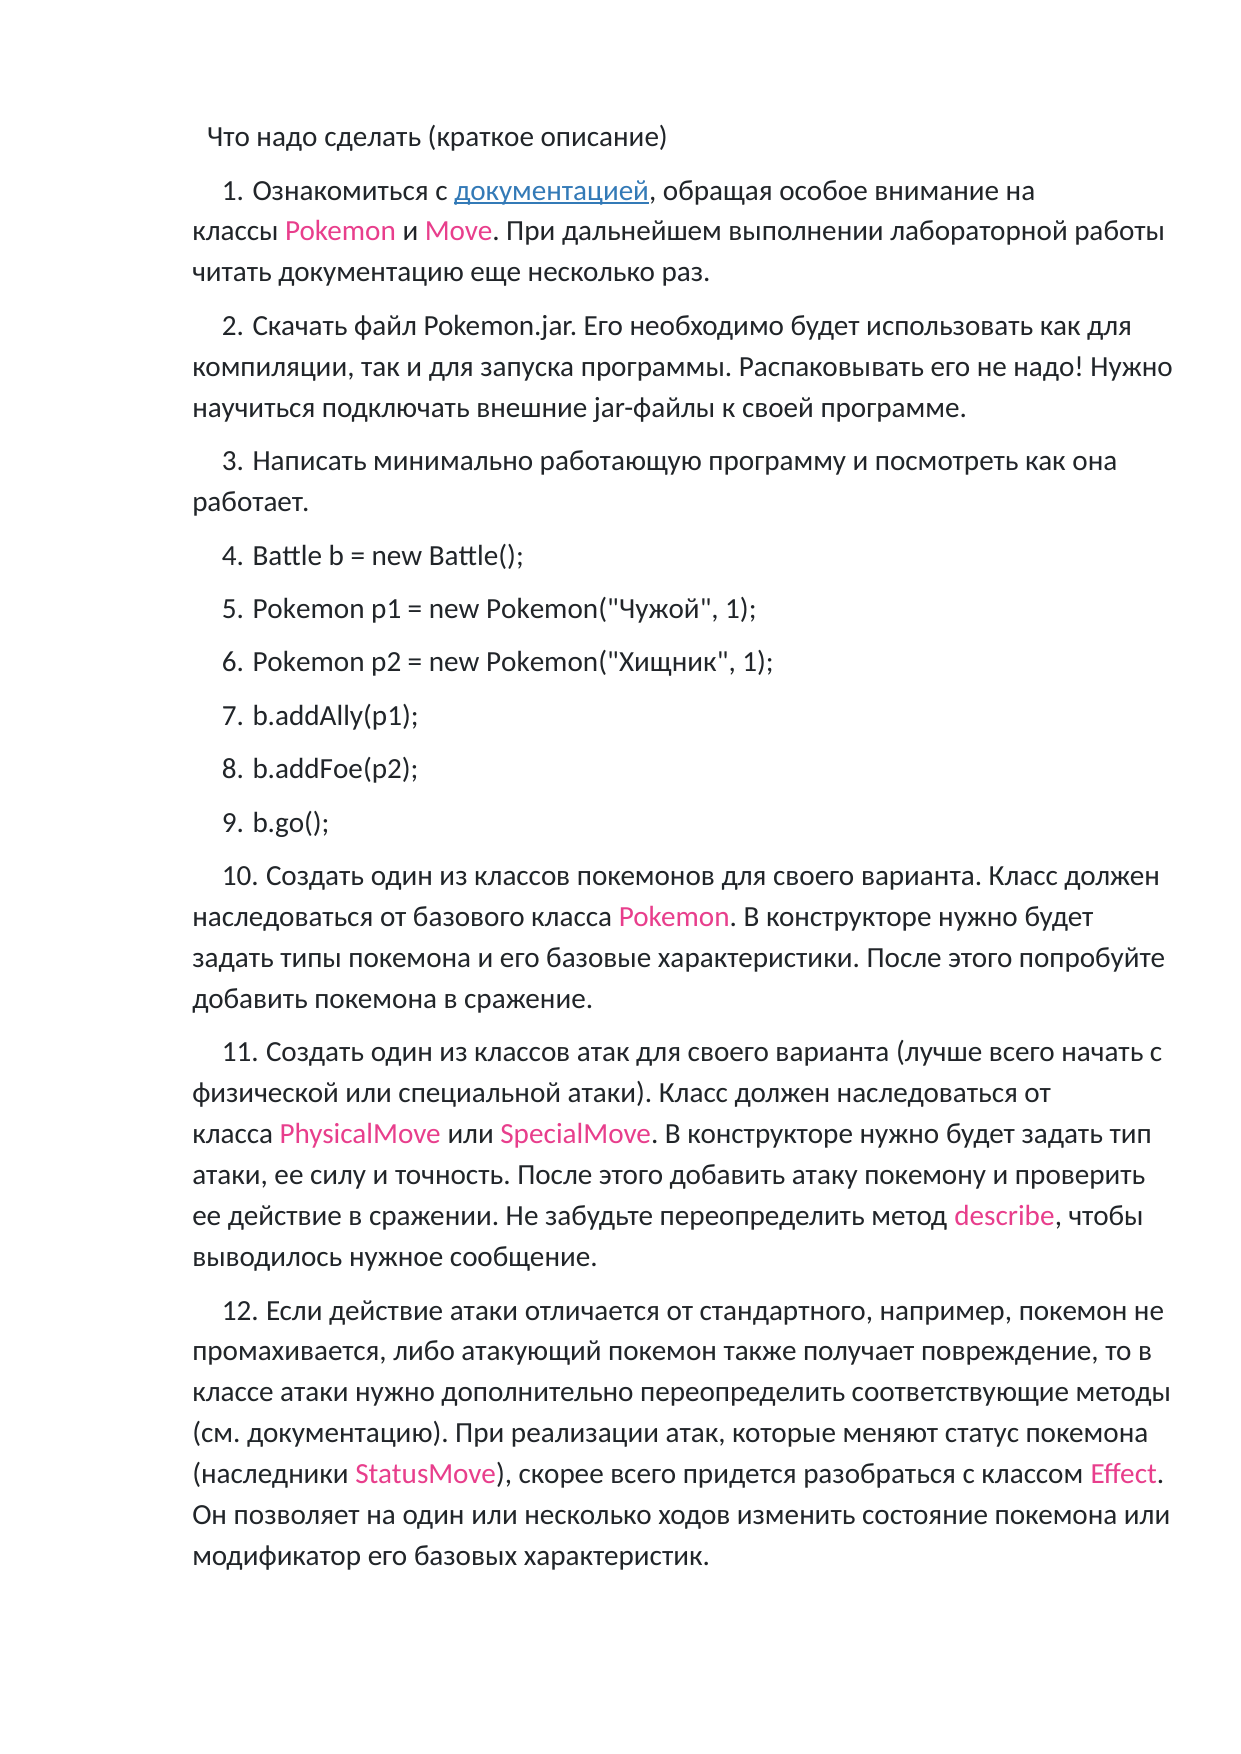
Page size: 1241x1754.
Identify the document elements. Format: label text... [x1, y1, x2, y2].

list Создать один из классов атак для своего варианта (лучше всего начать с физической или специальной атаки). Класс должен наследоваться от класса PhysicalMove или SpecialMove. В конструкторе нужно будет задать тип атаки, ее силу и точность. После этого добавить атаку покемону и проверить ее действие в сражении. Не забудьте переопределить метод describe, чтобы выводилось нужное сообщение. [192, 1033, 1181, 1274]
list b.addFoe(p2); [192, 750, 1181, 786]
list Pokemon p1 = new Pokemon("Чужой", 1); [192, 590, 1181, 626]
list Написать минимально работающую программу и посмотреть как она работает. [192, 442, 1181, 519]
list Создать один из классов покемонов для своего варианта. Класс должен наследоваться от базового класса Pokemon. В конструкторе нужно будет задать типы покемона и его базовые характеристики. После этого попробуйте добавить покемона в сражение. [192, 857, 1181, 1016]
list Pokemon p2 = new Pokemon("Хищник", 1); [192, 643, 1181, 679]
list Если действие атаки отличается от стандартного, например, покемон не промахивается, либо атакующий покемон также получает повреждение, то в классе атаки нужно дополнительно переопределить соответствующие методы (см. документацию). При реализации атак, которые меняют статус покемона (наследники StatusMove), скорее всего придется разобраться с классом Effect. Он позволяет на один или несколько ходов изменить состояние покемона или модификатор его базовых характеристик. [192, 1292, 1181, 1573]
list b.go(); [192, 804, 1181, 839]
list Ознакомиться с документацией, обращая особое внимание на классы Pokemon и Move. При дальнейшем выполнении лабораторной работы читать документацию еще несколько раз. [192, 172, 1181, 289]
text Что надо сделать (краткое описание) [177, 118, 1181, 154]
list Скачать файл Pokemon.jar. Его необходимо будет использовать как для компиляции, так и для запуска программы. Распаковывать его не надо! Нужно научиться подключать внешние jar-файлы к своей программе. [192, 307, 1181, 424]
list Battle b = new Battle(); [192, 537, 1181, 572]
list b.addAlly(p1); [192, 697, 1181, 732]
